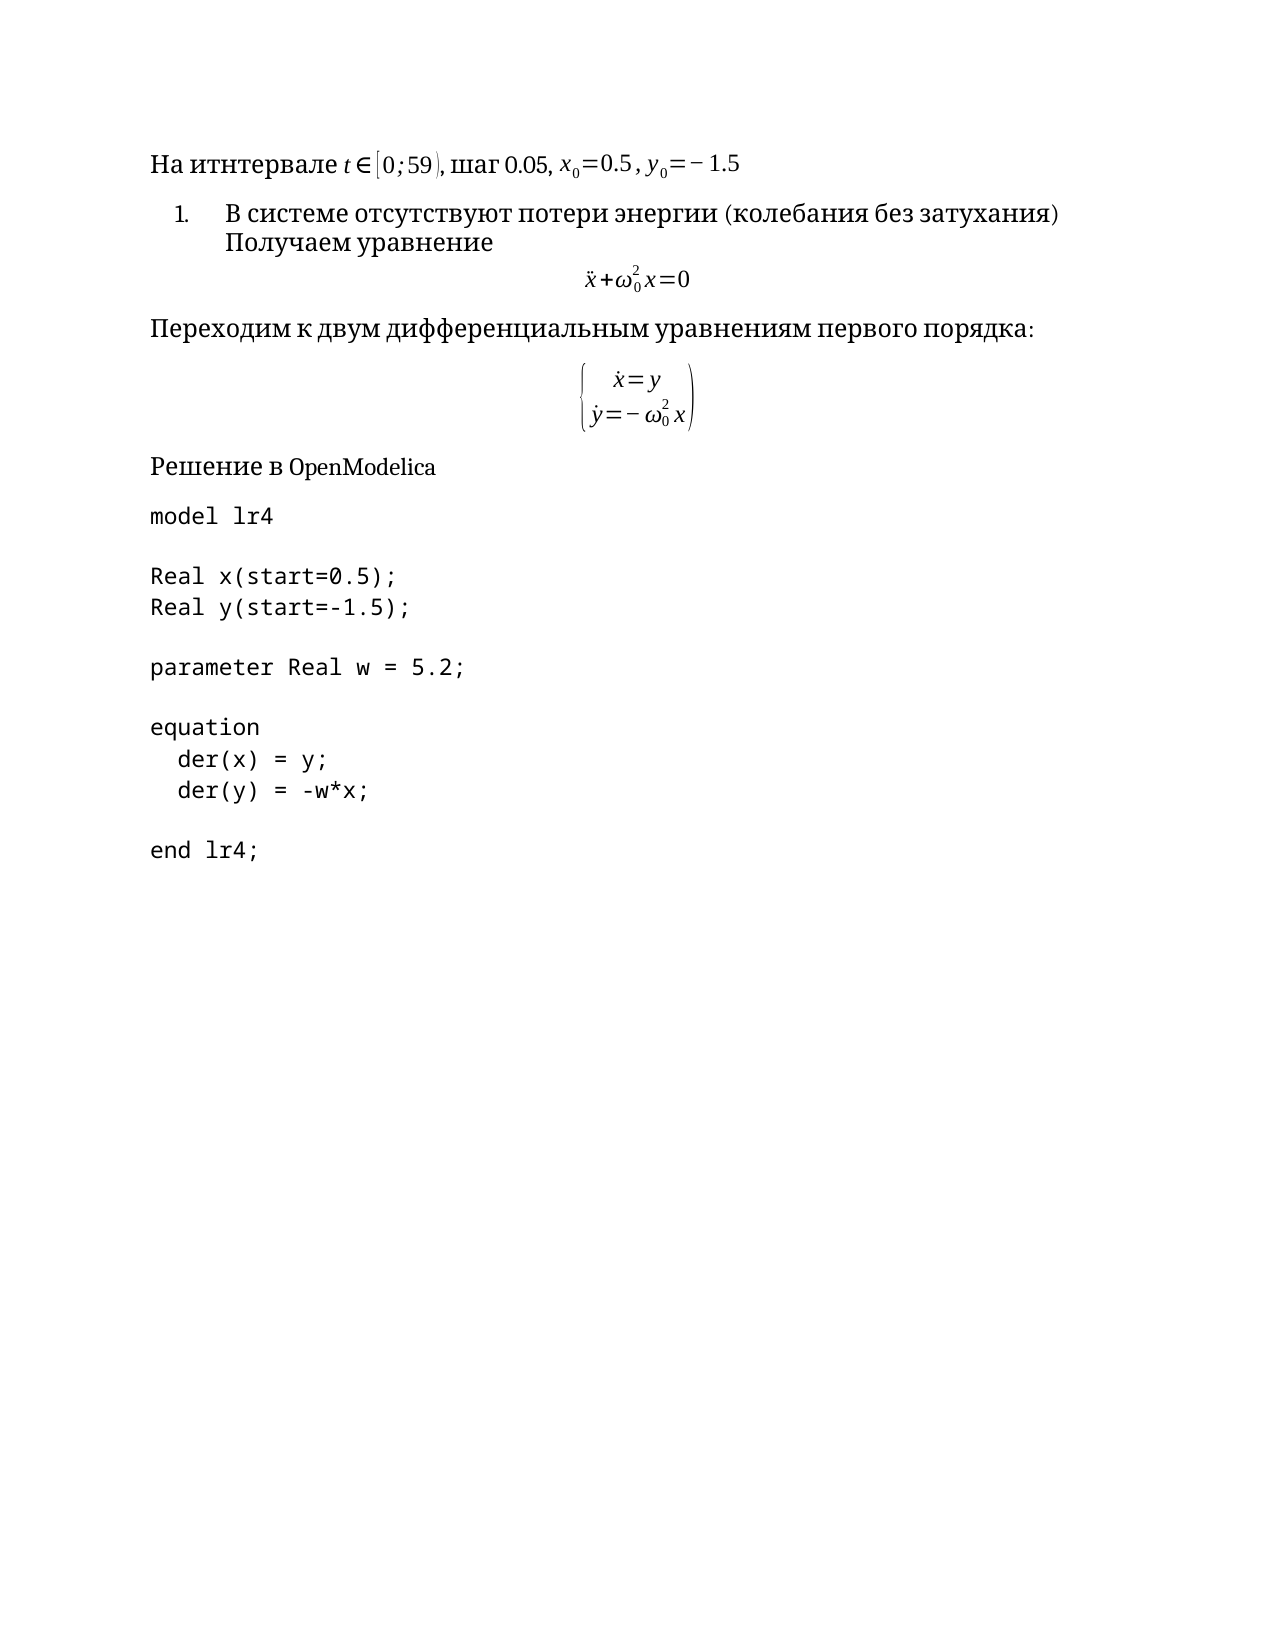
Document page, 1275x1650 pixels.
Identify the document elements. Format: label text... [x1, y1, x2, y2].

text Переходим к двум дифференциальным уравнениям первого порядка: [150, 315, 1125, 344]
text Решение в OpenModelica [150, 453, 1125, 481]
text model lr4 Real x(start=0.5); Real y(start=-1.5); parameter Real w = 5.2; equation der(x) = y; der(y) = -w*x; end lr4; [150, 500, 1125, 865]
text На итнтервале , шаг 0.05, [150, 150, 1125, 181]
list В системе отсутствуют потери энергии (колебания без затухания) Получаем уравнение [175, 200, 1125, 258]
